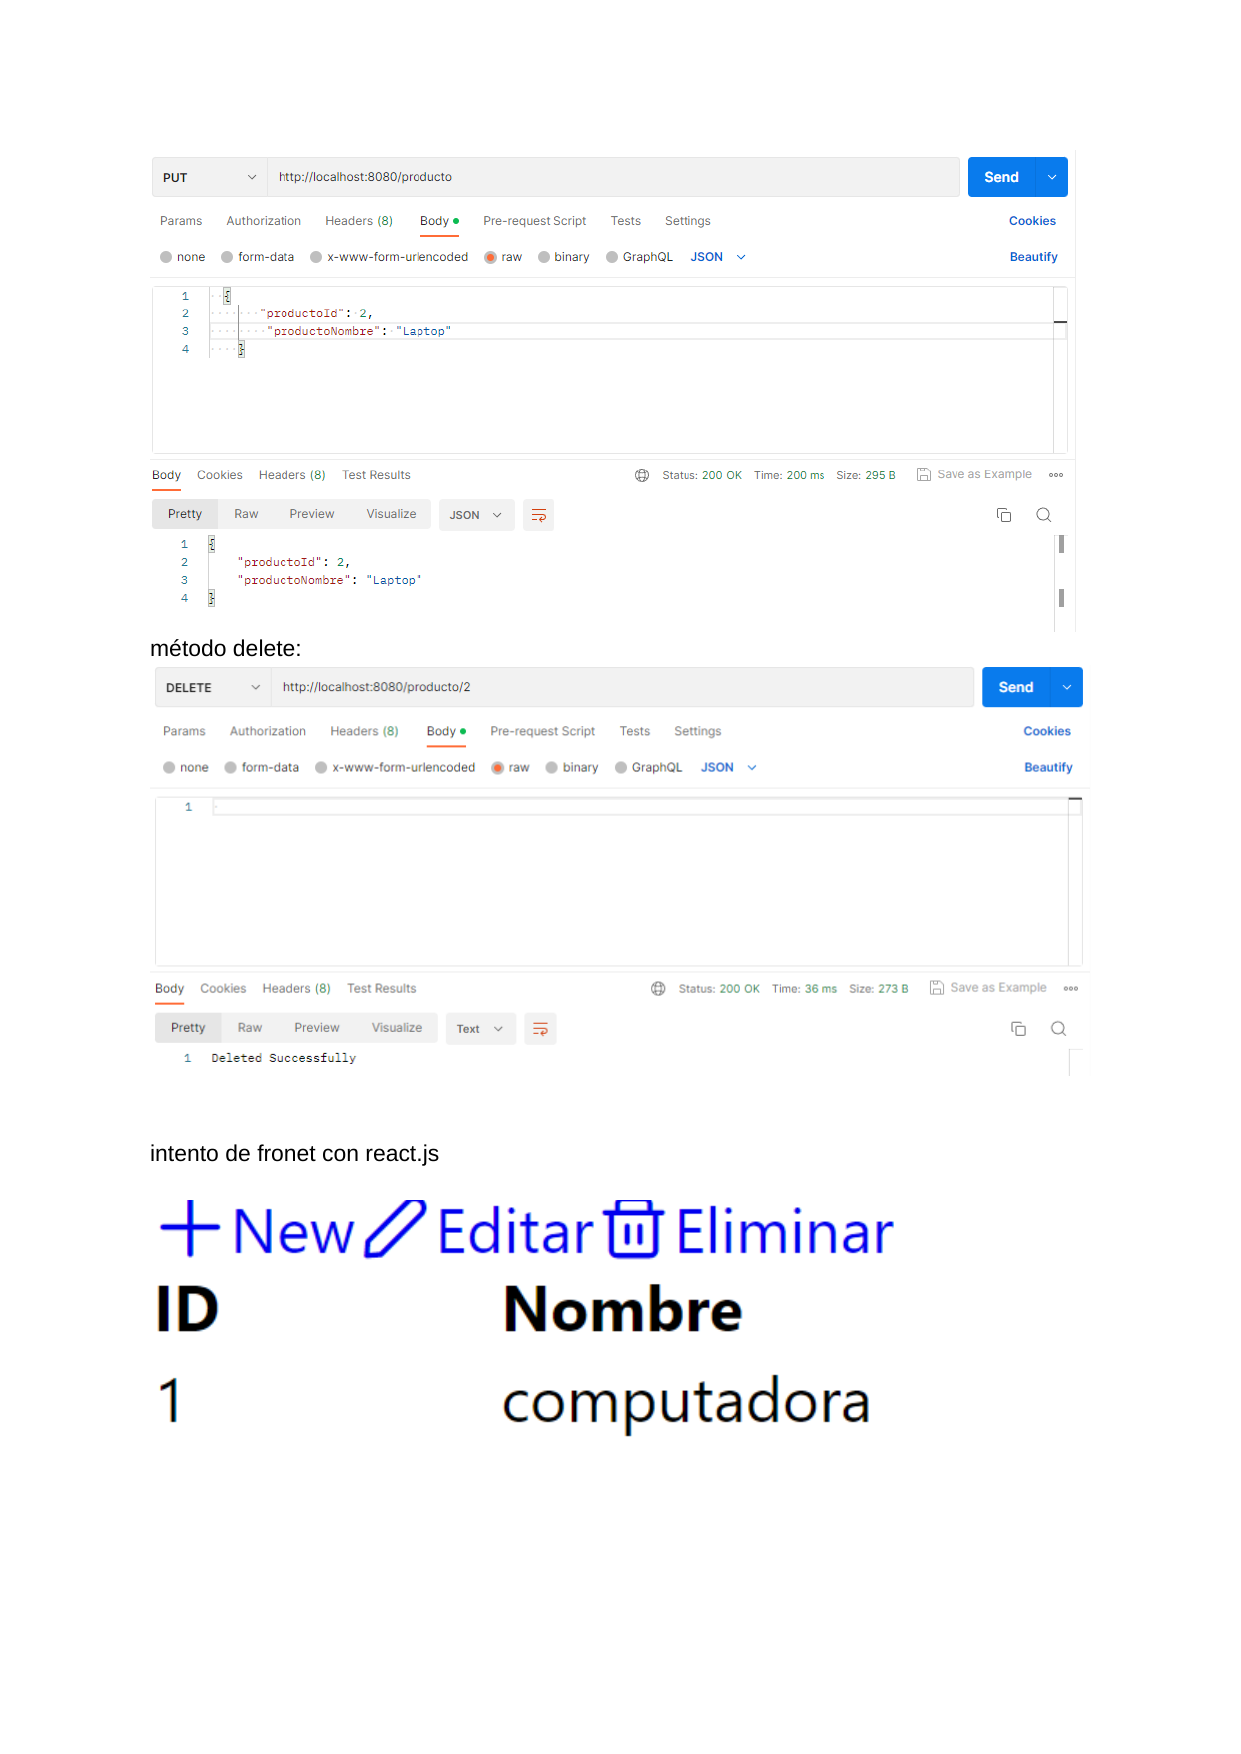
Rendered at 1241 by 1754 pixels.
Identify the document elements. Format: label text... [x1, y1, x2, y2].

picture [150, 150, 1091, 632]
picture [150, 665, 1091, 1076]
picture [150, 1200, 994, 1513]
text intento de fronet con react.js [150, 1140, 1090, 1166]
text método delete: [150, 635, 1090, 661]
